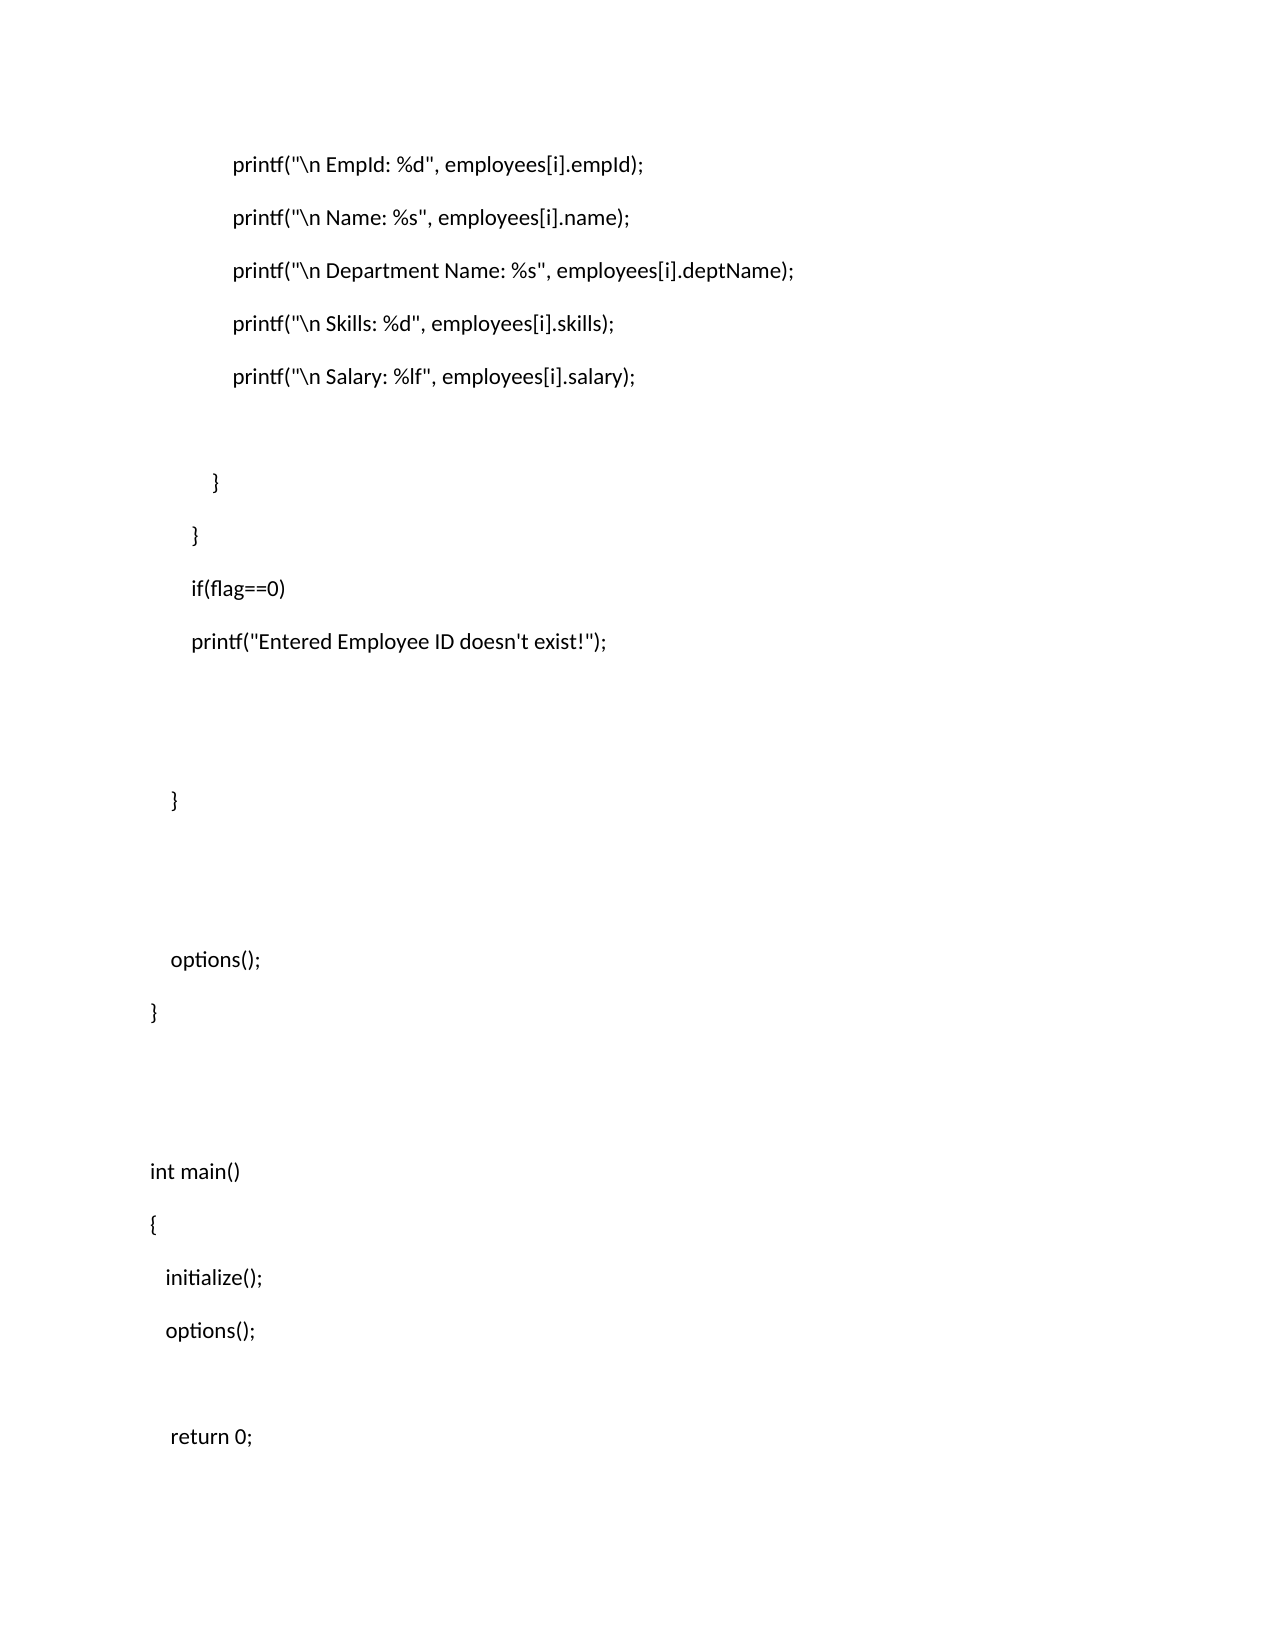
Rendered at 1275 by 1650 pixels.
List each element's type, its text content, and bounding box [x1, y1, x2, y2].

text } [150, 786, 1125, 814]
text options(); [150, 1316, 1125, 1344]
text initialize(); [150, 1263, 1125, 1291]
text int main() [150, 1157, 1125, 1185]
text printf("\n Department Name: %s", employees[i].deptName); [150, 256, 1125, 284]
text printf("Entered Employee ID doesn't exist!"); [150, 627, 1125, 655]
text } [150, 468, 1125, 496]
text printf("\n EmpId: %d", employees[i].empId); [150, 150, 1125, 178]
text printf("\n Skills: %d", employees[i].skills); [150, 309, 1125, 337]
text } [150, 998, 1125, 1026]
text printf("\n Name: %s", employees[i].name); [150, 203, 1125, 231]
text options(); [150, 945, 1125, 973]
text printf("\n Salary: %lf", employees[i].salary); [150, 362, 1125, 390]
text if(flag==0) [150, 574, 1125, 602]
text } [150, 521, 1125, 549]
text return 0; [150, 1422, 1125, 1451]
text { [150, 1210, 1125, 1238]
